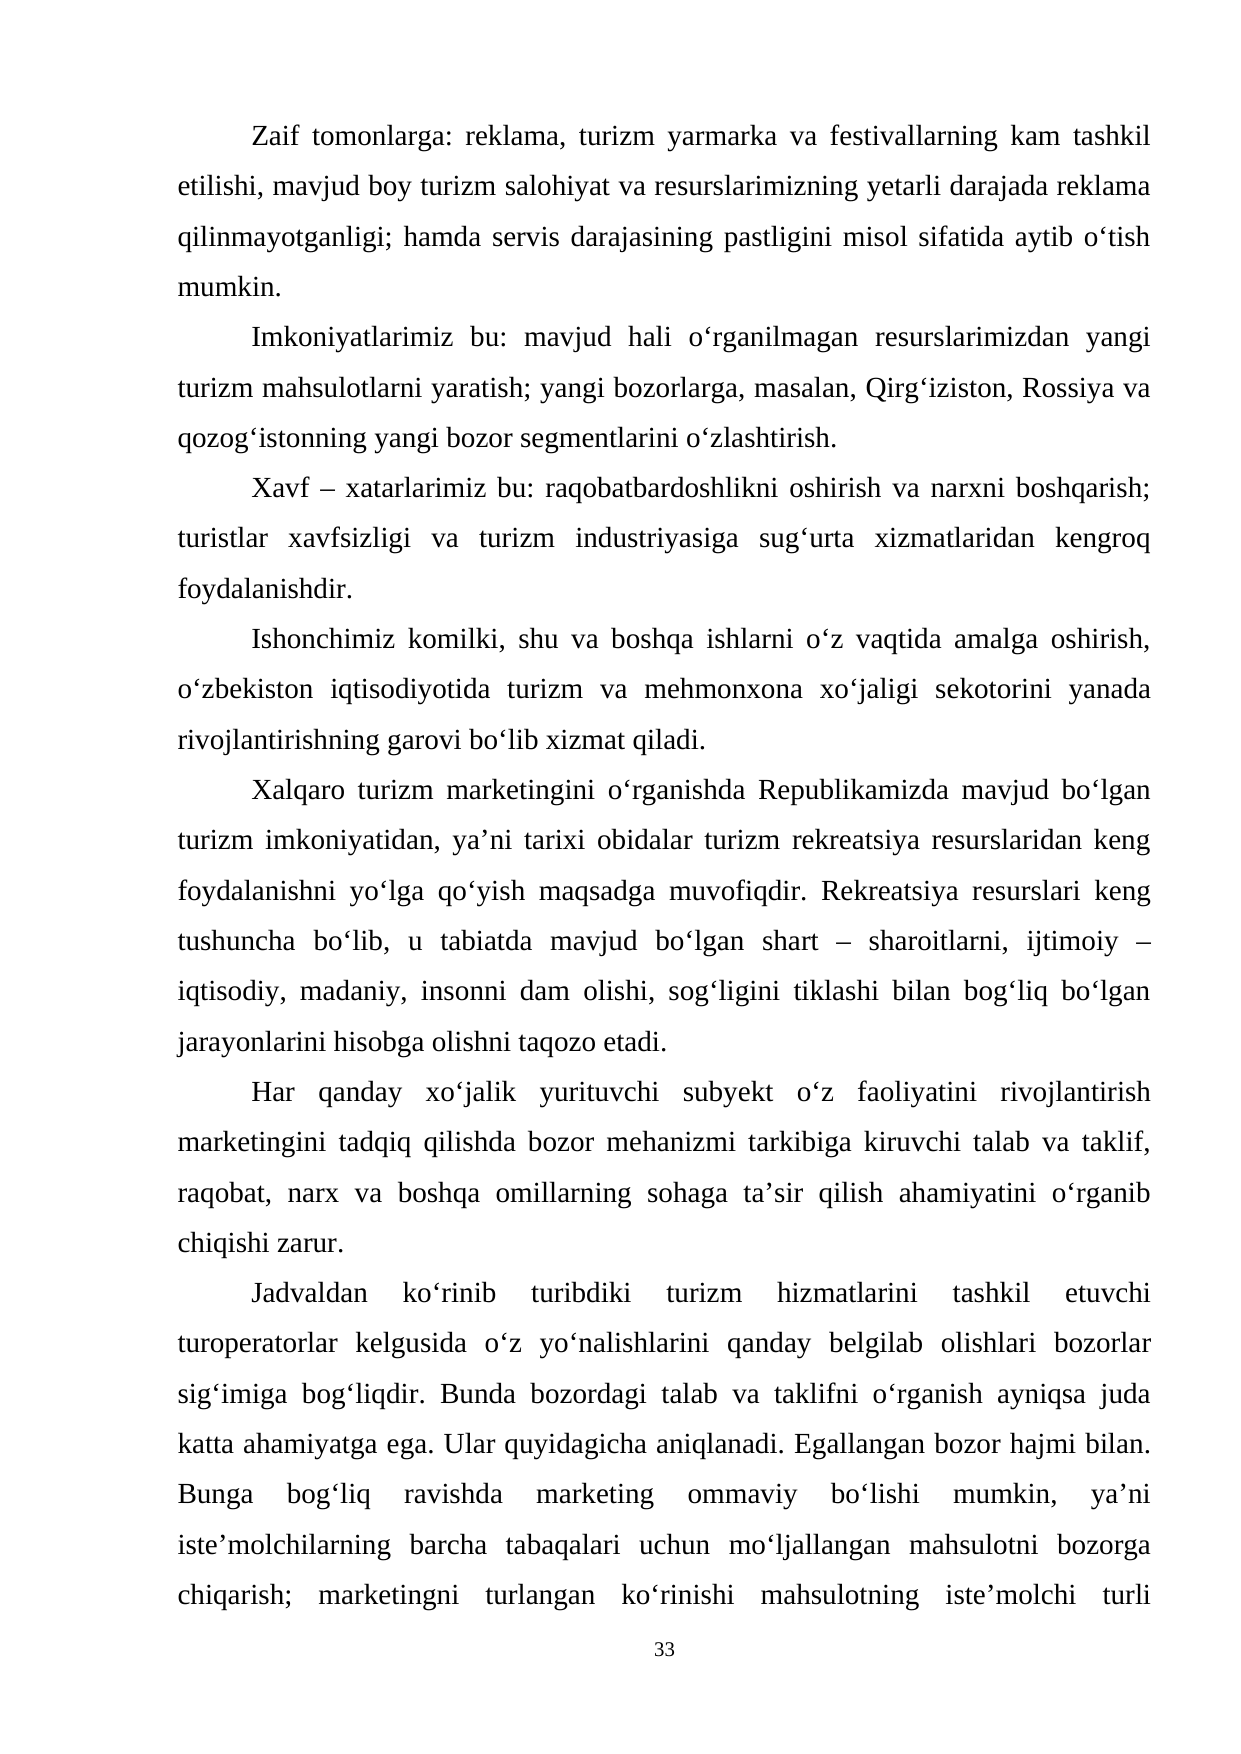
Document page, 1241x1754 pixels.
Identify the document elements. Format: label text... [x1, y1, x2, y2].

text Ishonchimiz komilki, shu va boshqa ishlarni o‘z vaqtida amalga oshirish, o‘zbekiston iqtisodiyotida turizm va mehmonxona xo‘jaligi sekotorini yanada rivojlantirishning garovi bo‘lib xizmat qiladi. [177, 621, 1152, 755]
text Xavf – xatarlarimiz bu: raqobatbardoshlikni oshirish va narxni boshqarish; turistlar xavfsizligi va turizm industriyasiga sug‘urta xizmatlaridan kengroq foydalanishdir. [177, 470, 1152, 604]
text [177, 1275, 1152, 1611]
text Har qanday xo‘jalik yurituvchi subyekt o‘z faoliyatini rivojlantirish marketingini tadqiq qilishda bozor mehanizmi tarkibiga kiruvchi talab va taklif, raqobat, narx va boshqa omillarning sohaga ta’sir qilish ahamiyatini o‘rganib chiqishi zarur. [177, 1074, 1152, 1258]
text Xalqaro turizm marketingini o‘rganishda Republikamizda mavjud bo‘lgan turizm imkoniyatidan, ya’ni tarixi obidalar turizm rekreatsiya resurslaridan keng foydalanishni yo‘lga qo‘yish maqsadga muvofiqdir. Rekreatsiya resurslari keng tushuncha bo‘lib, u tabiatda mavjud bo‘lgan shart – sharoitlarni, ijtimoiy – iqtisodiy, madaniy, insonni dam olishi, sog‘ligini tiklashi bilan bog‘liq bo‘lgan jarayonlarini hisobga olishni taqozo etadi. [177, 772, 1152, 1057]
text Imkoniyatlarimiz bu: mavjud hali o‘rganilmagan resurslarimizdan yangi turizm mahsulotlarni yaratish; yangi bozorlarga, masalan, Qirg‘iziston, Rossiya va qozog‘istonning yangi bozor segmentlarini o‘zlashtirish. [177, 319, 1152, 453]
text Zaif tomonlarga: reklama, turizm yarmarka va festivallarning kam tashkil etilishi, mavjud boy turizm salohiyat va resurslarimizning yetarli darajada reklama qilinmayotganligi; hamda servis darajasining pastligini misol sifatida aytib o‘tish mumkin. [177, 118, 1152, 303]
